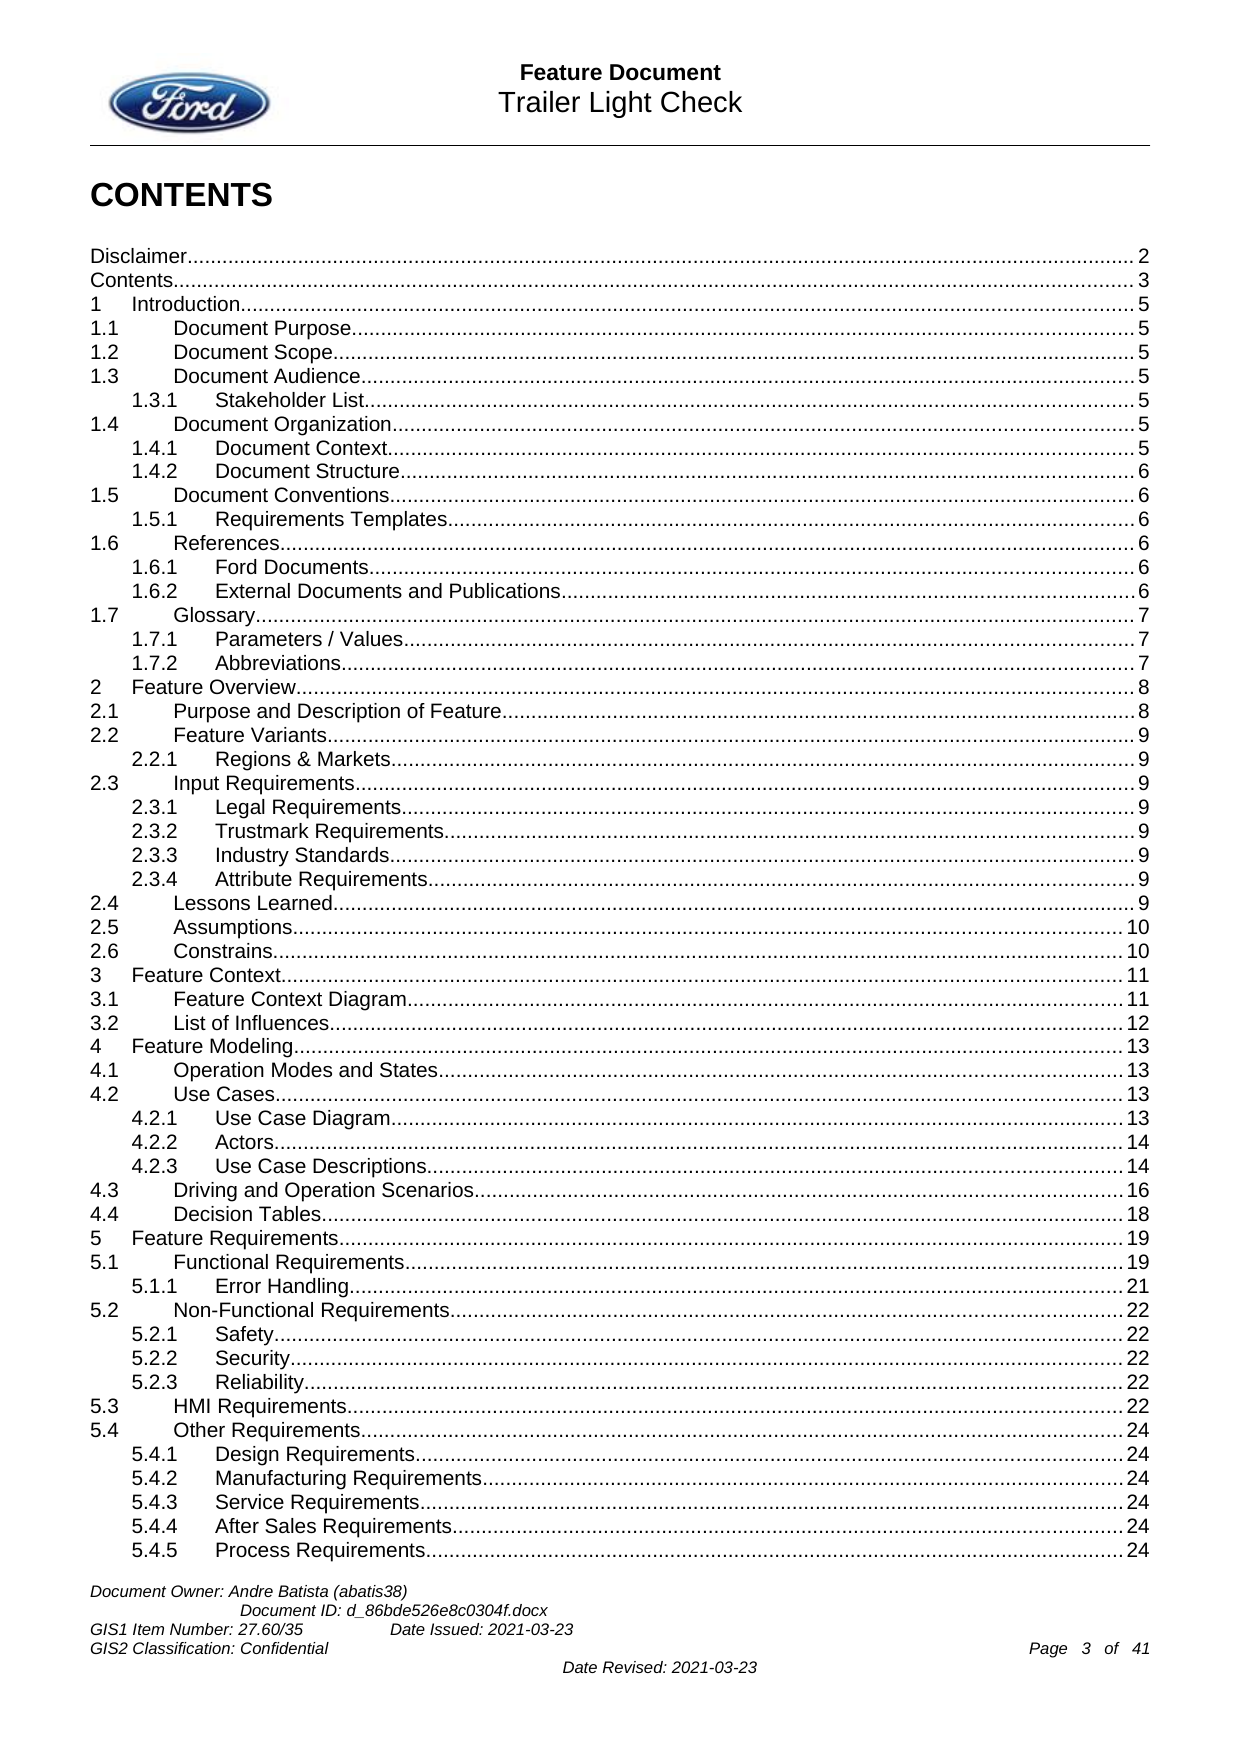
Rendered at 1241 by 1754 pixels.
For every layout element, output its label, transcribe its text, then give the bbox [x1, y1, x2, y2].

text 2.3.3 Industry Standards 9 [131, 843, 1150, 867]
text 5.1 Functional Requirements 19 [90, 1250, 1150, 1274]
text 2.3 Input Requirements 9 [90, 771, 1150, 795]
text 4.4 Decision Tables 18 [90, 1202, 1150, 1226]
text 5.2.1 Safety 22 [131, 1322, 1150, 1346]
text 1.4.2 Document Structure 6 [131, 459, 1150, 483]
text 5.4.5 Process Requirements 24 [131, 1537, 1150, 1561]
text 2.2.1 Regions & Markets 9 [131, 747, 1150, 771]
text 2.3.2 Trustmark Requirements 9 [131, 819, 1150, 843]
text 2.3.4 Attribute Requirements 9 [131, 867, 1150, 891]
text 5.4.4 After Sales Requirements 24 [131, 1513, 1150, 1537]
text 1.7 Glossary 7 [90, 603, 1150, 627]
text 4.3 Driving and Operation Scenarios 16 [90, 1178, 1150, 1202]
text 5.4.2 Manufacturing Requirements 24 [131, 1466, 1150, 1489]
text 1 Introduction 5 [90, 292, 1150, 316]
text 4.2.2 Actors 14 [131, 1130, 1150, 1154]
text 5.1.1 Error Handling 21 [131, 1274, 1150, 1298]
text 4.2 Use Cases 13 [90, 1082, 1150, 1106]
text 5.4 Other Requirements 24 [90, 1418, 1150, 1442]
text 1.7.1 Parameters / Values 7 [131, 627, 1150, 651]
text 2.5 Assumptions 10 [90, 914, 1150, 938]
text 5.2.2 Security 22 [131, 1346, 1150, 1370]
subtitle Contents [90, 175, 1150, 213]
text 1.3 Document Audience 5 [90, 363, 1150, 387]
text 1.5.1 Requirements Templates 6 [131, 507, 1150, 531]
picture [89, 53, 290, 154]
text 5.3 HMI Requirements 22 [90, 1394, 1150, 1418]
text 1.1 Document Purpose 5 [90, 316, 1150, 339]
text 5.4.3 Service Requirements 24 [131, 1489, 1150, 1513]
text 2 Feature Overview 8 [90, 675, 1150, 699]
text 3 Feature Context 11 [90, 962, 1150, 986]
text 5.2.3 Reliability 22 [131, 1370, 1150, 1394]
text 1.6.2 External Documents and Publications 6 [131, 579, 1150, 603]
text Contents 3 [90, 268, 1150, 292]
text 4 Feature Modeling 13 [90, 1034, 1150, 1058]
text Disclaimer 2 [90, 244, 1150, 268]
text 1.6.1 Ford Documents 6 [131, 555, 1150, 579]
text 1.4 Document Organization 5 [90, 411, 1150, 435]
text 1.5 Document Conventions 6 [90, 483, 1150, 507]
text 1.4.1 Document Context 5 [131, 435, 1150, 459]
text 2.4 Lessons Learned 9 [90, 891, 1150, 914]
text 1.6 References 6 [90, 531, 1150, 555]
text 1.7.2 Abbreviations 7 [131, 651, 1150, 675]
text 5 Feature Requirements 19 [90, 1226, 1150, 1250]
text 4.2.1 Use Case Diagram 13 [131, 1106, 1150, 1130]
text 3.1 Feature Context Diagram 11 [90, 986, 1150, 1010]
text 1.2 Document Scope 5 [90, 339, 1150, 363]
text 2.3.1 Legal Requirements 9 [131, 795, 1150, 819]
text 5.2 Non-Functional Requirements 22 [90, 1298, 1150, 1322]
text 2.6 Constrains 10 [90, 938, 1150, 962]
text 2.2 Feature Variants 9 [90, 723, 1150, 747]
text 2.1 Purpose and Description of Feature 8 [90, 699, 1150, 723]
text 4.1 Operation Modes and States 13 [90, 1058, 1150, 1082]
text 5.4.1 Design Requirements 24 [131, 1442, 1150, 1466]
text 4.2.3 Use Case Descriptions 14 [131, 1154, 1150, 1178]
text 3.2 List of Influences 12 [90, 1010, 1150, 1034]
text 1.3.1 Stakeholder List 5 [131, 387, 1150, 411]
